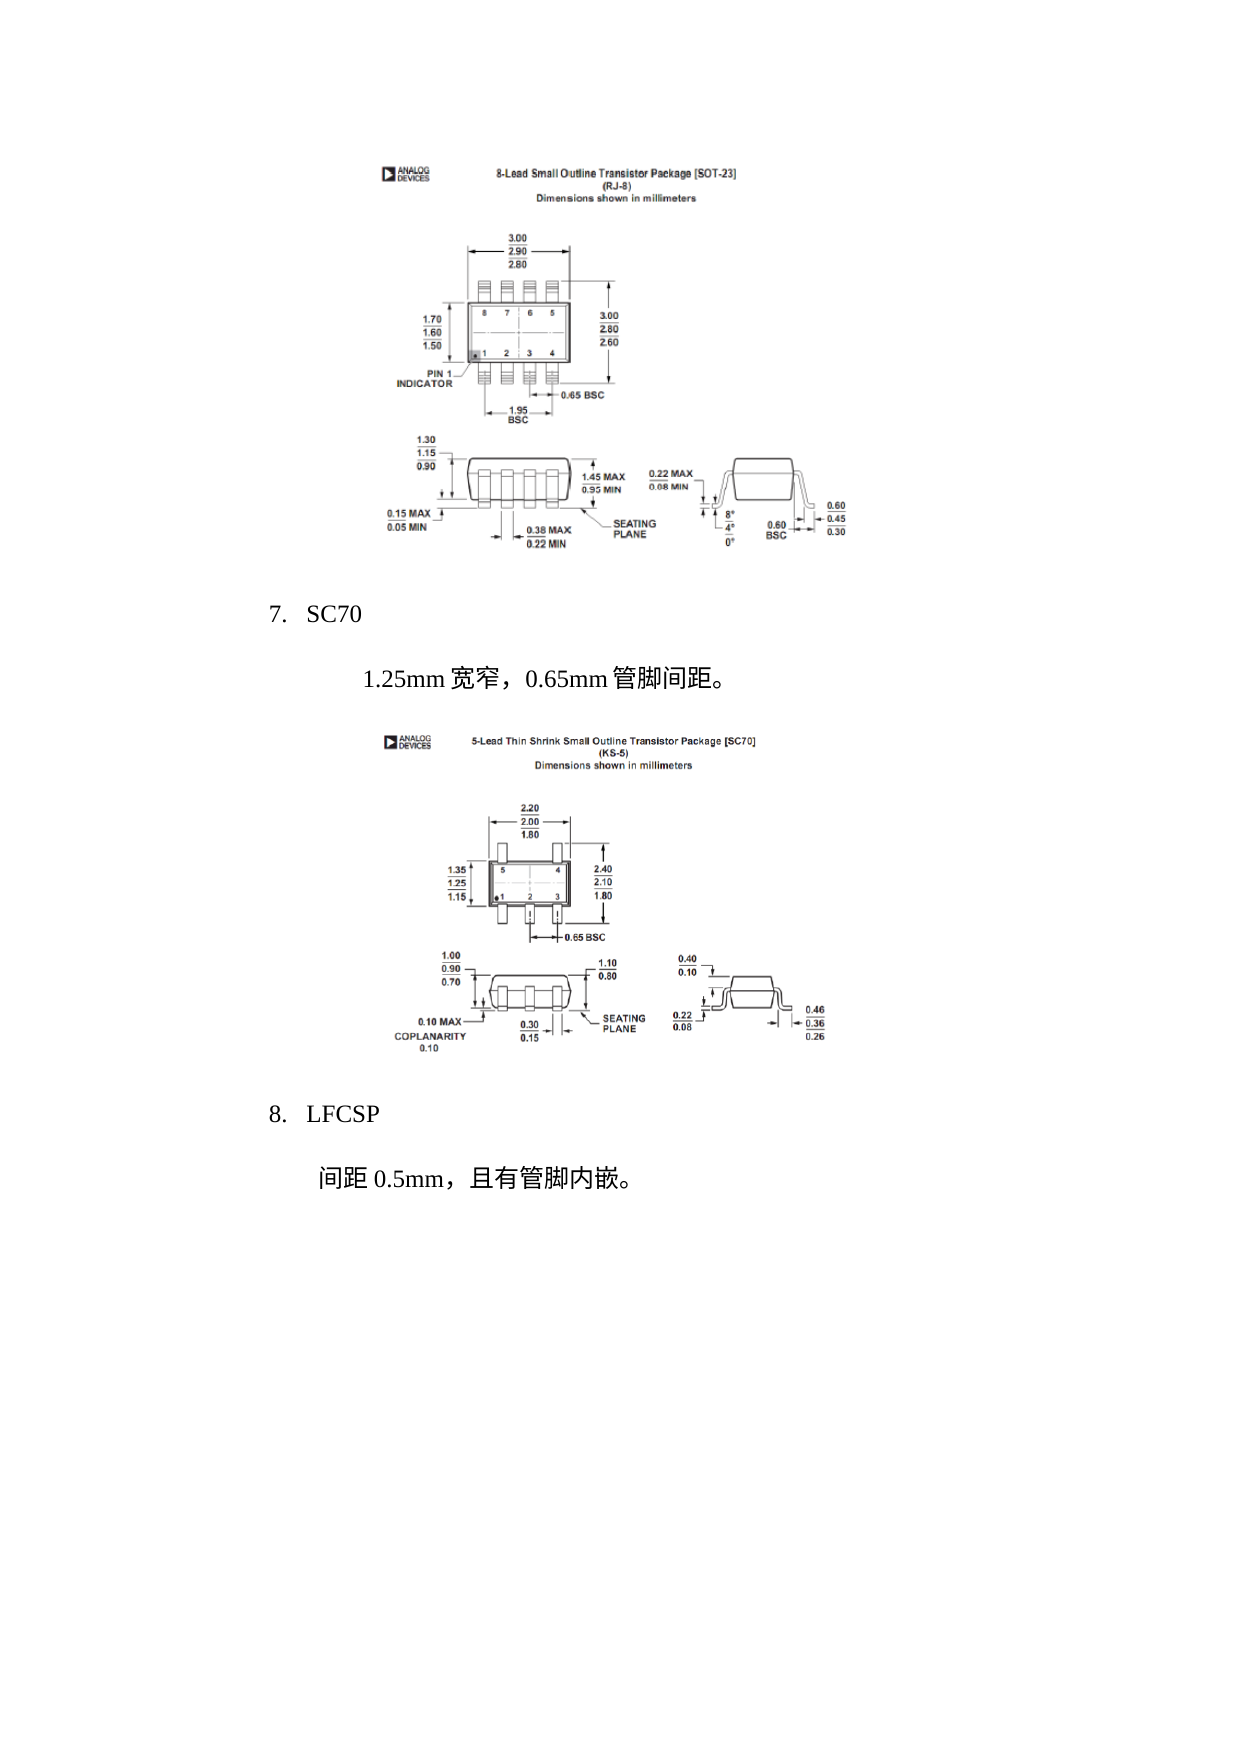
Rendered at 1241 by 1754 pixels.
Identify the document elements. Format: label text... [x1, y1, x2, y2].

list 间距0.5mm，且有管脚内嵌。 [319, 1144, 1053, 1209]
list LFCSP [269, 1097, 1053, 1130]
picture [367, 727, 874, 1064]
list SC70 [269, 597, 1053, 629]
list 1.25mm宽窄，0.65mm管脚间距。 [362, 644, 1053, 709]
picture [373, 162, 867, 556]
